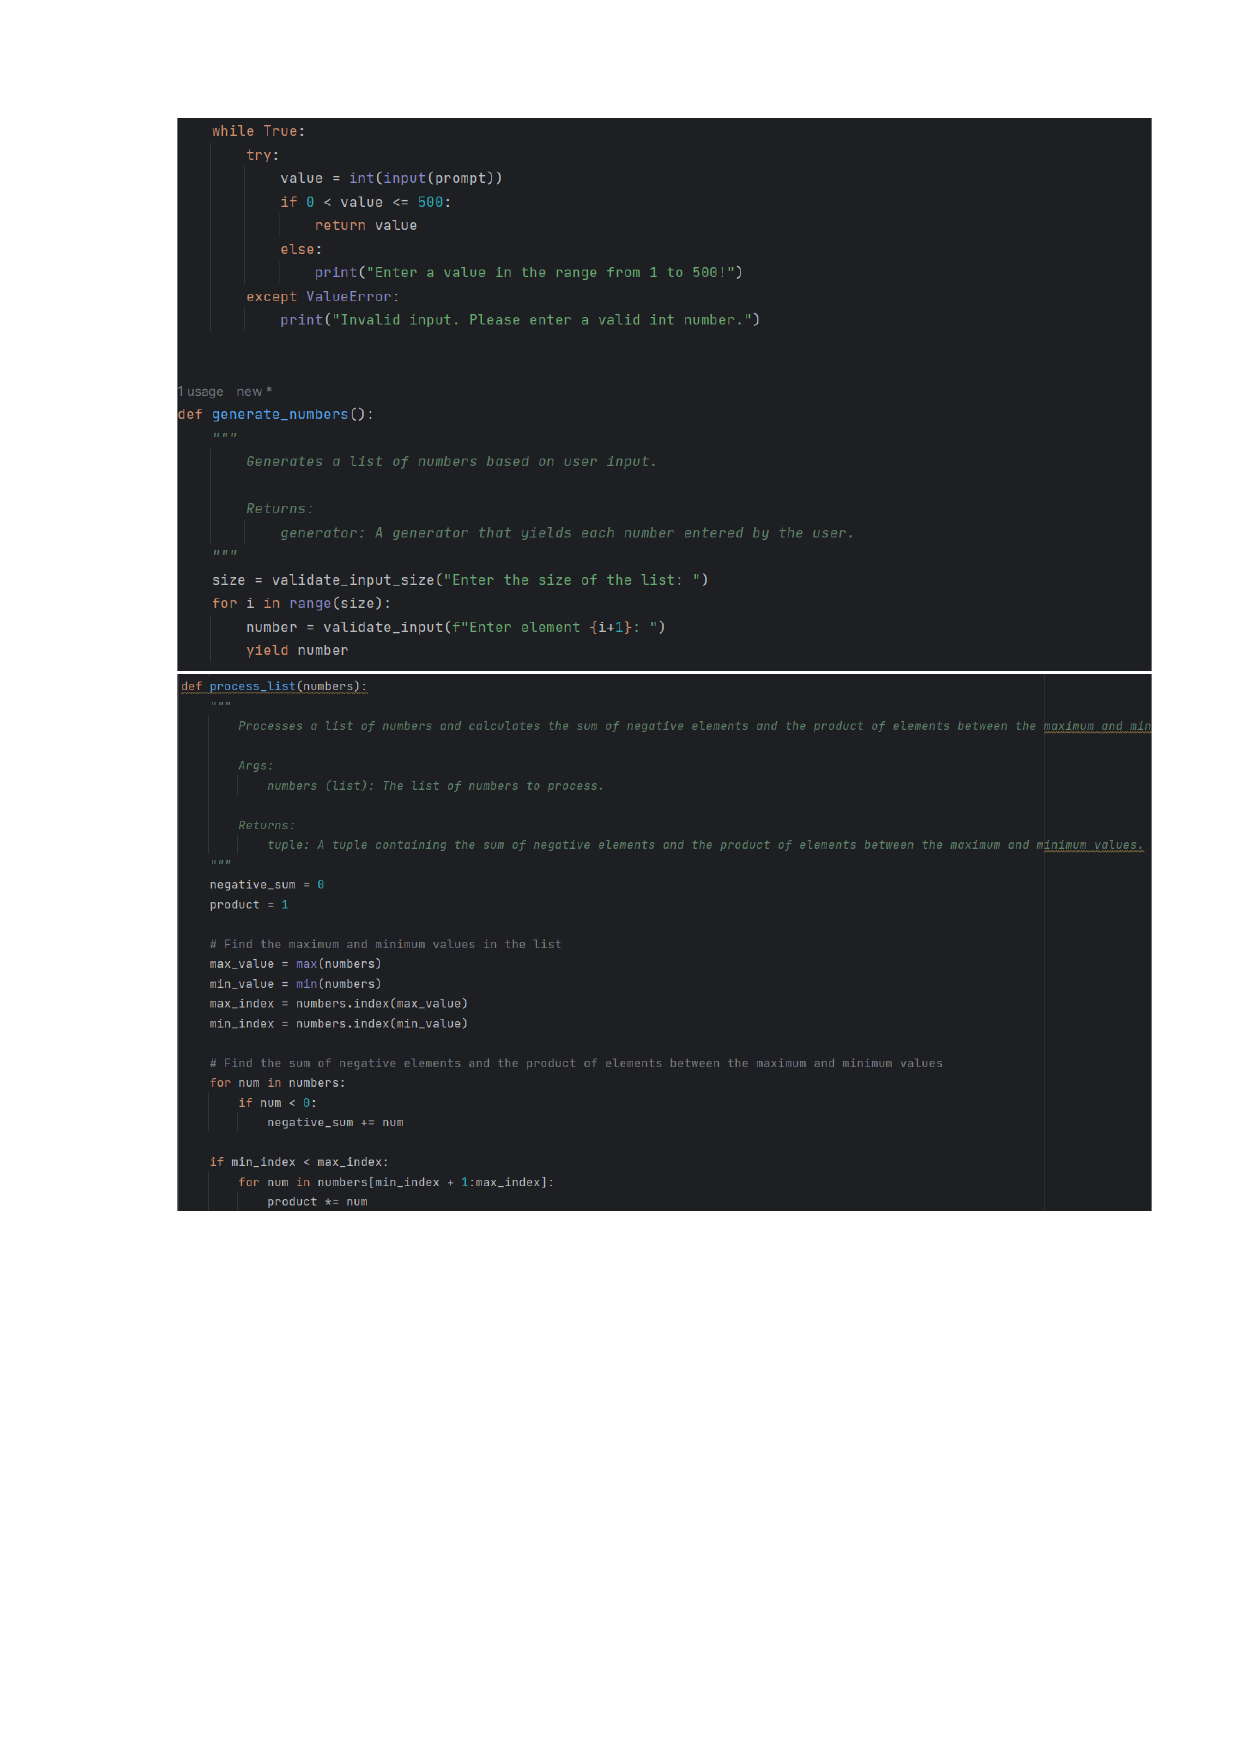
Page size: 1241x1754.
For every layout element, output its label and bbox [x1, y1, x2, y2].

picture [177, 674, 1152, 1211]
picture [177, 118, 1152, 671]
